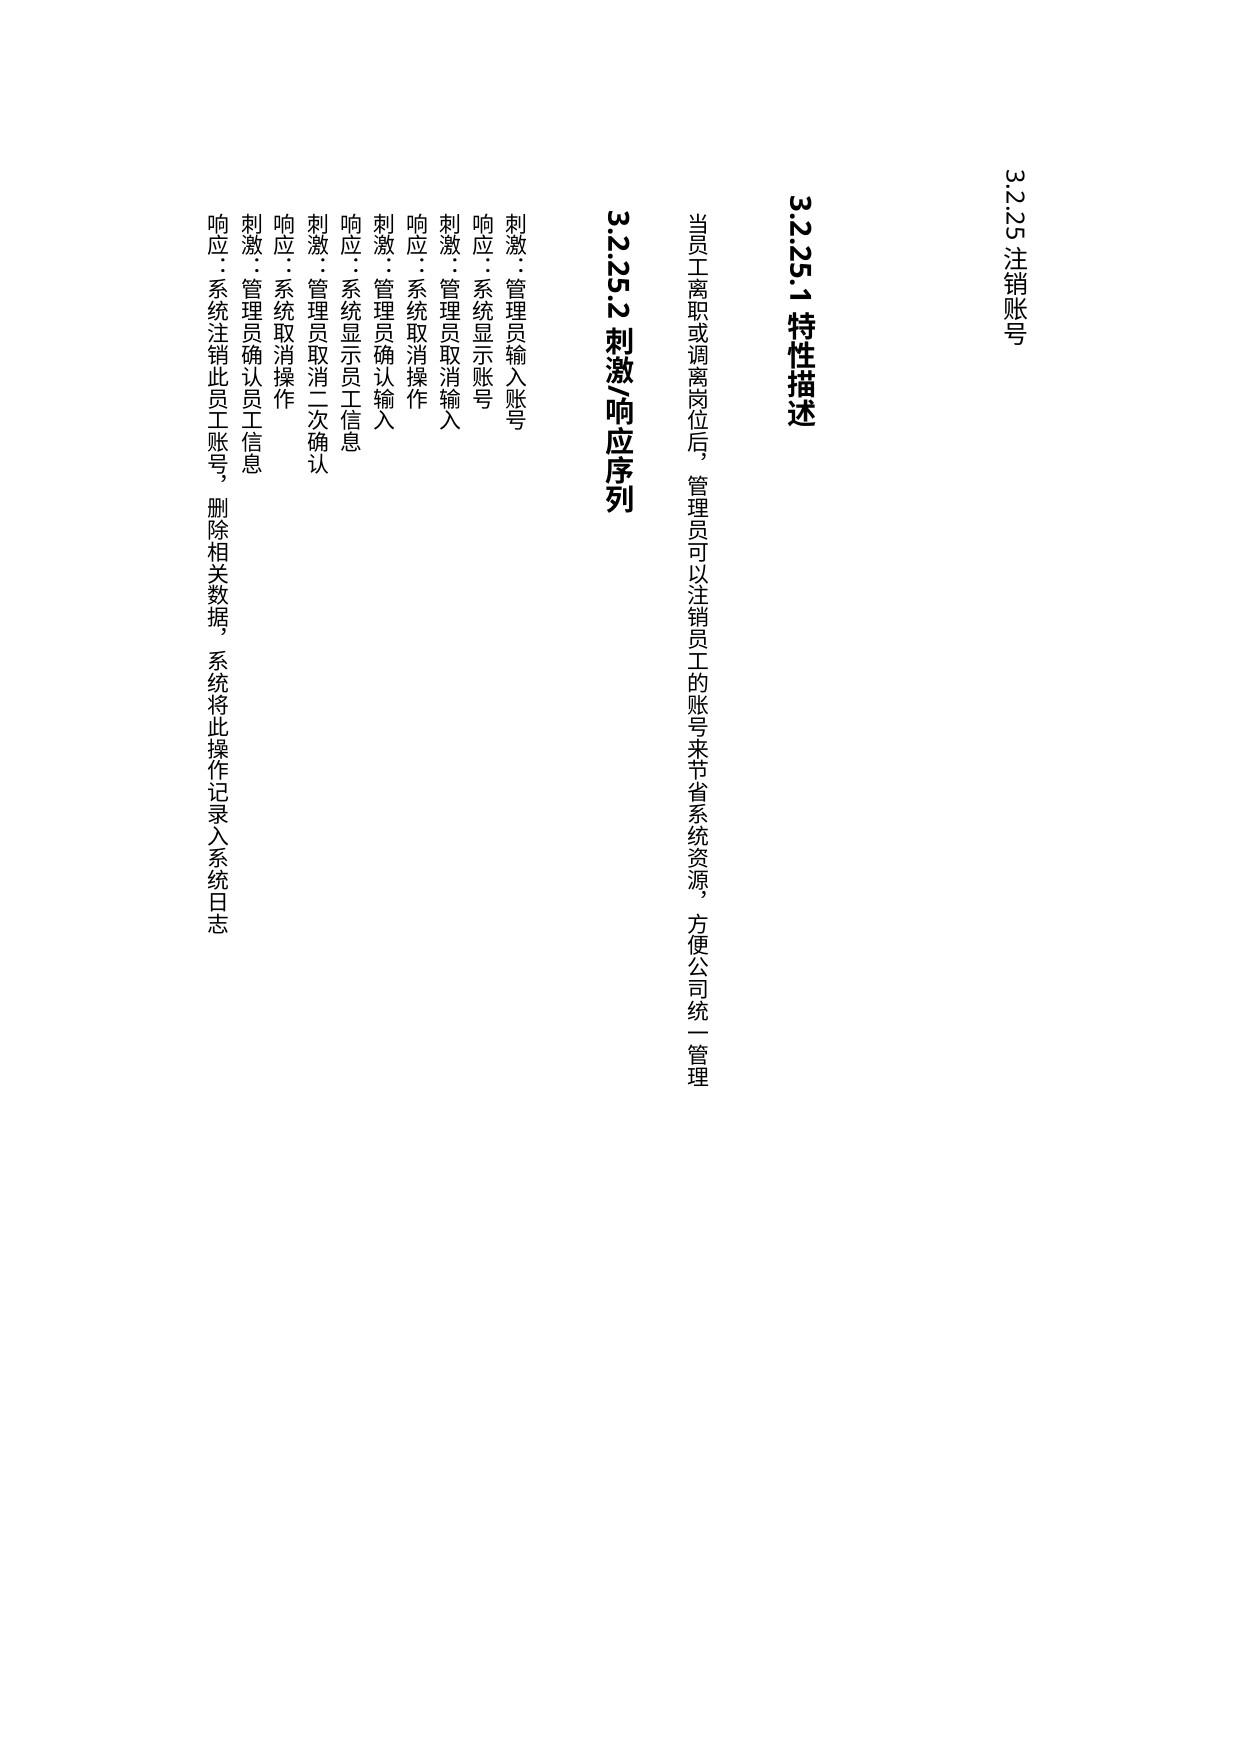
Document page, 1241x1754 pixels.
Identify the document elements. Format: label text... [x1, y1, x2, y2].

text 响应：系统注销此员工账号，删除相关数据，系统将此操作记录入系统日志 [202, 150, 235, 1604]
text 响应：系统取消操作 [268, 150, 301, 1604]
text 刺激：管理员输入账号 [499, 150, 533, 1604]
text 刺激：管理员确认输入 [367, 150, 401, 1604]
text 刺激：管理员取消二次确认 [301, 150, 334, 1604]
text 响应：系统取消操作 [401, 150, 433, 1604]
subtitle 3.2.25.1 特性描述 [768, 150, 834, 1604]
text 响应：系统显示账号 [467, 150, 499, 1604]
subtitle 3.2.25 注销账号 [983, 150, 1049, 1604]
text 刺激：管理员取消输入 [433, 150, 467, 1604]
text 当员工离职或调离岗位后，管理员可以注销员工的账号来节省系统资源，方便公司统一管理 [682, 150, 715, 1604]
subtitle 3.2.25.2 刺激/响应序列 [586, 150, 652, 1604]
text 刺激：管理员确认员工信息 [235, 150, 268, 1604]
text 响应：系统显示员工信息 [334, 150, 367, 1604]
